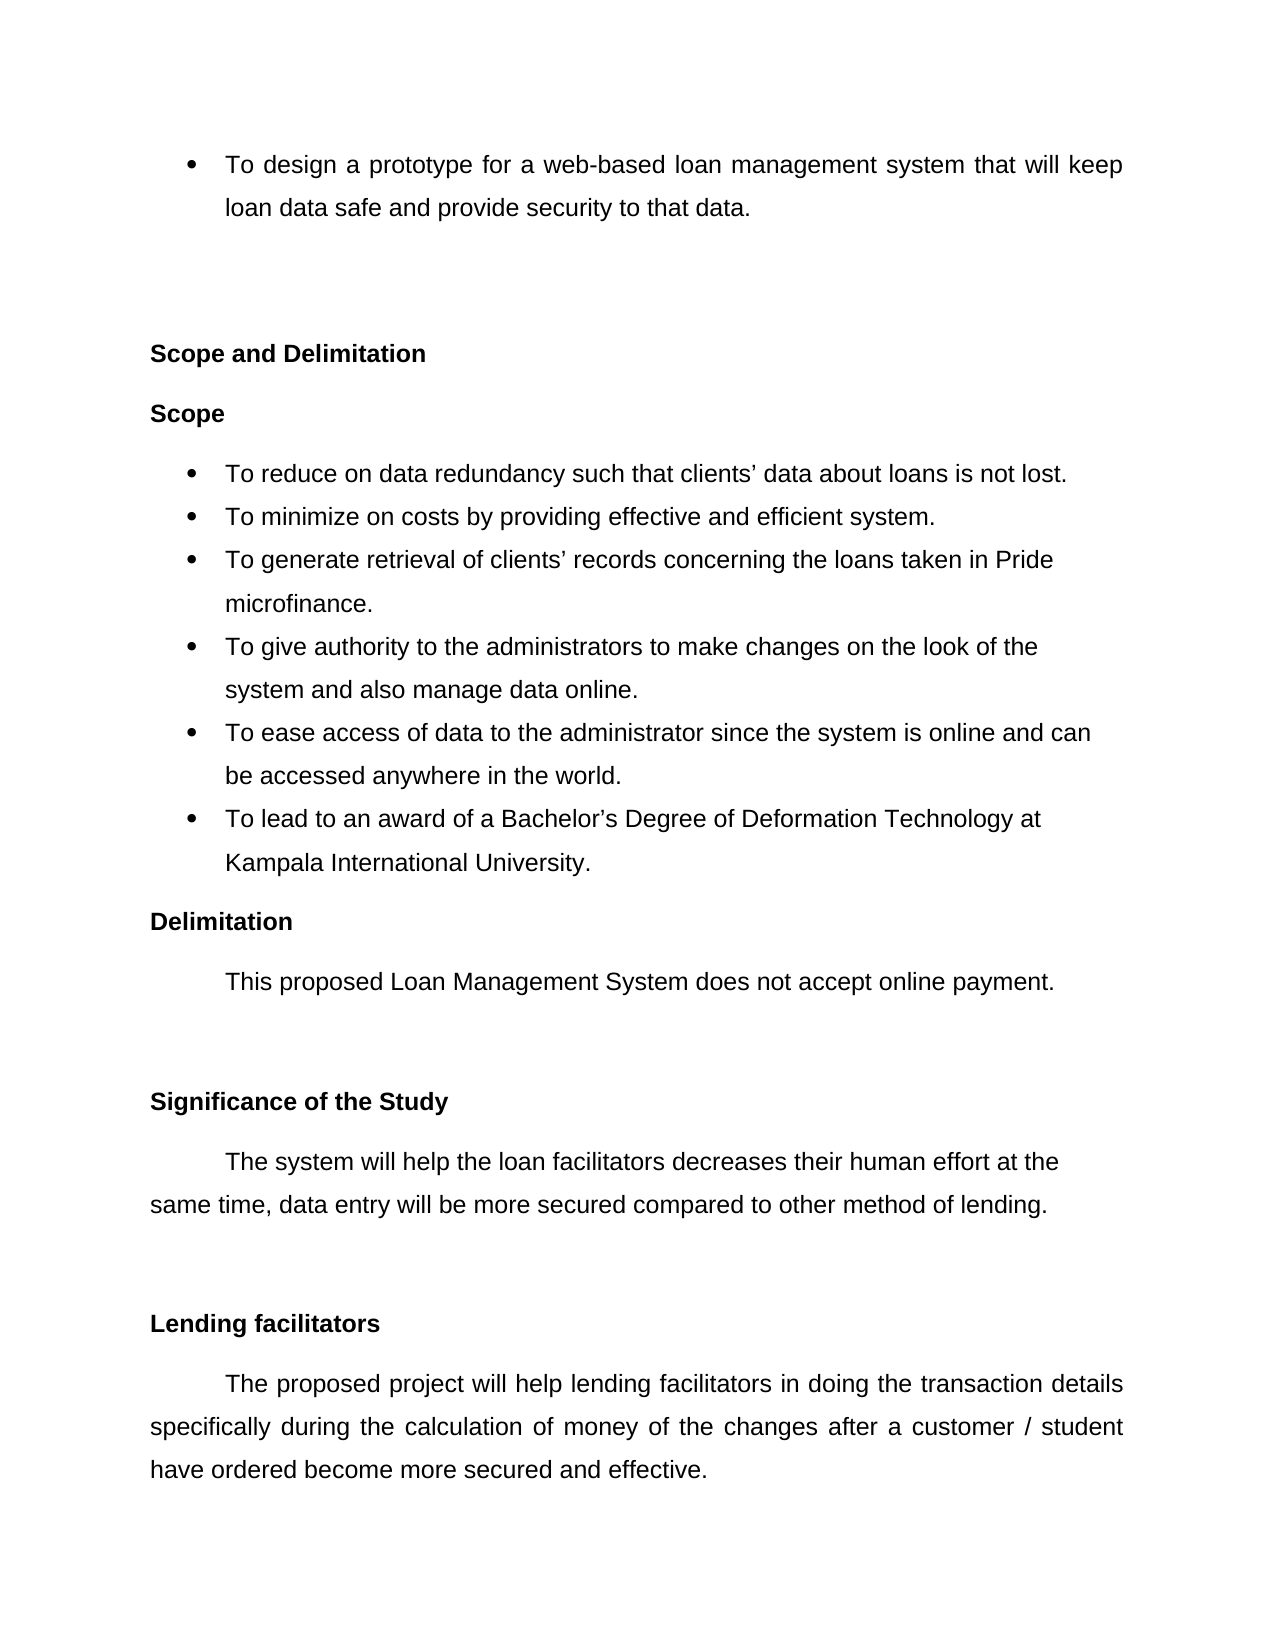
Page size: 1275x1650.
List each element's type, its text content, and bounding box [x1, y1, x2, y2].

text The system will help the loan facilitators decreases their human effort at the same time, data entry will be more secured compared to other method of lending. [150, 1147, 1125, 1218]
text Lending facilitators [150, 1309, 1125, 1338]
list To minimize on costs by providing effective and efficient system. [187, 502, 1125, 531]
list To lead to an award of a Bachelor’s Degree of Deformation Technology at Kampala International University. [187, 804, 1125, 876]
text Scope [150, 399, 1125, 428]
text This proposed Loan Management System does not accept online payment. [150, 967, 1125, 996]
list To reduce on data redundancy such that clients’ data about loans is not lost. [187, 459, 1125, 488]
text Delimitation [150, 907, 1125, 936]
text The proposed project will help lending facilitators in doing the transaction details specifically during the calculation of money of the changes after a customer / student have ordered become more secured and effective. [150, 1369, 1125, 1484]
list To design a prototype for a web-based loan management system that will keep loan data safe and provide security to that data. [187, 150, 1125, 222]
text Significance of the Study [150, 1087, 1125, 1116]
list To generate retrieval of clients’ records concerning the loans taken in Pride microfinance. [187, 545, 1125, 617]
list To give authority to the administrators to make changes on the look of the system and also manage data online. [187, 632, 1125, 704]
list To ease access of data to the administrator since the system is online and can be accessed anywhere in the world. [187, 718, 1125, 790]
text Scope and Delimitation [150, 339, 1125, 368]
